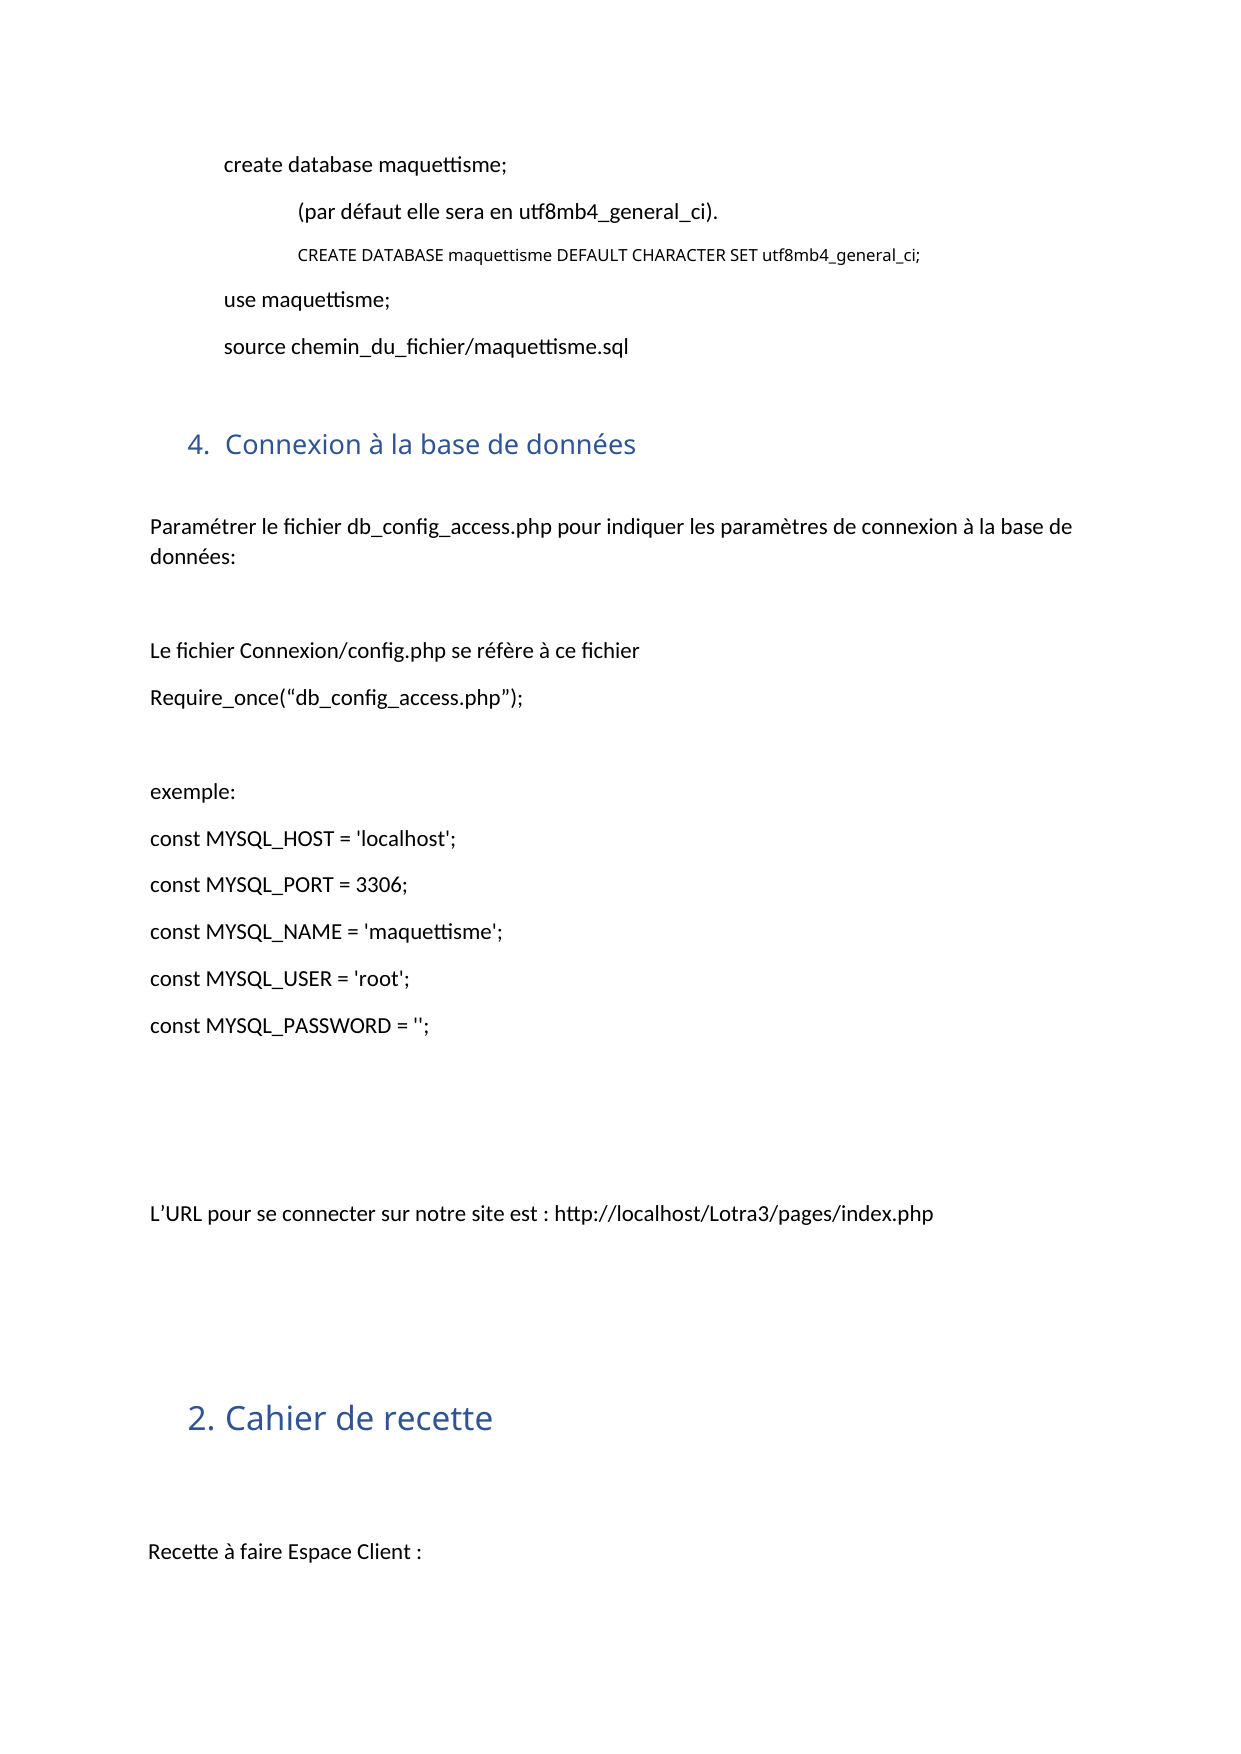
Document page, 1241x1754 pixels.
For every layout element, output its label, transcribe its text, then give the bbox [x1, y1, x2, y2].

subtitle Cahier de recette [187, 1394, 1090, 1440]
text const MYSQL_PASSWORD = ''; [150, 1011, 1090, 1039]
text CREATE DATABASE maquettisme DEFAULT CHARACTER SET utf8mb4_general_ci; [297, 244, 1090, 266]
text create database maquettisme; [224, 150, 1090, 178]
text source chemin_du_fichier/maquettisme.sql [224, 332, 1090, 360]
text Recette à faire Espace Client : [148, 1537, 1092, 1565]
text use maquettisme; [224, 285, 1090, 313]
text exemple: [150, 777, 1090, 805]
text Paramétrer le fichier db_config_access.php pour indiquer les paramètres de connexion à la base de données: [150, 512, 1090, 570]
text Require_once(“db_config_access.php”); [150, 683, 1090, 711]
text (par défaut elle sera en utf8mb4_general_ci). [297, 197, 1090, 225]
subtitle Connexion à la base de données [187, 426, 1090, 462]
text L’URL pour se connecter sur notre site est : http://localhost/Lotra3/pages/index.php [150, 1199, 1090, 1227]
text Le fichier Connexion/config.php se réfère à ce fichier [150, 636, 1090, 664]
text const MYSQL_HOST = 'localhost'; [150, 824, 1090, 852]
text const MYSQL_USER = 'root'; [150, 964, 1090, 992]
text const MYSQL_PORT = 3306; [150, 871, 1090, 898]
text const MYSQL_NAME = 'maquettisme'; [150, 917, 1090, 945]
